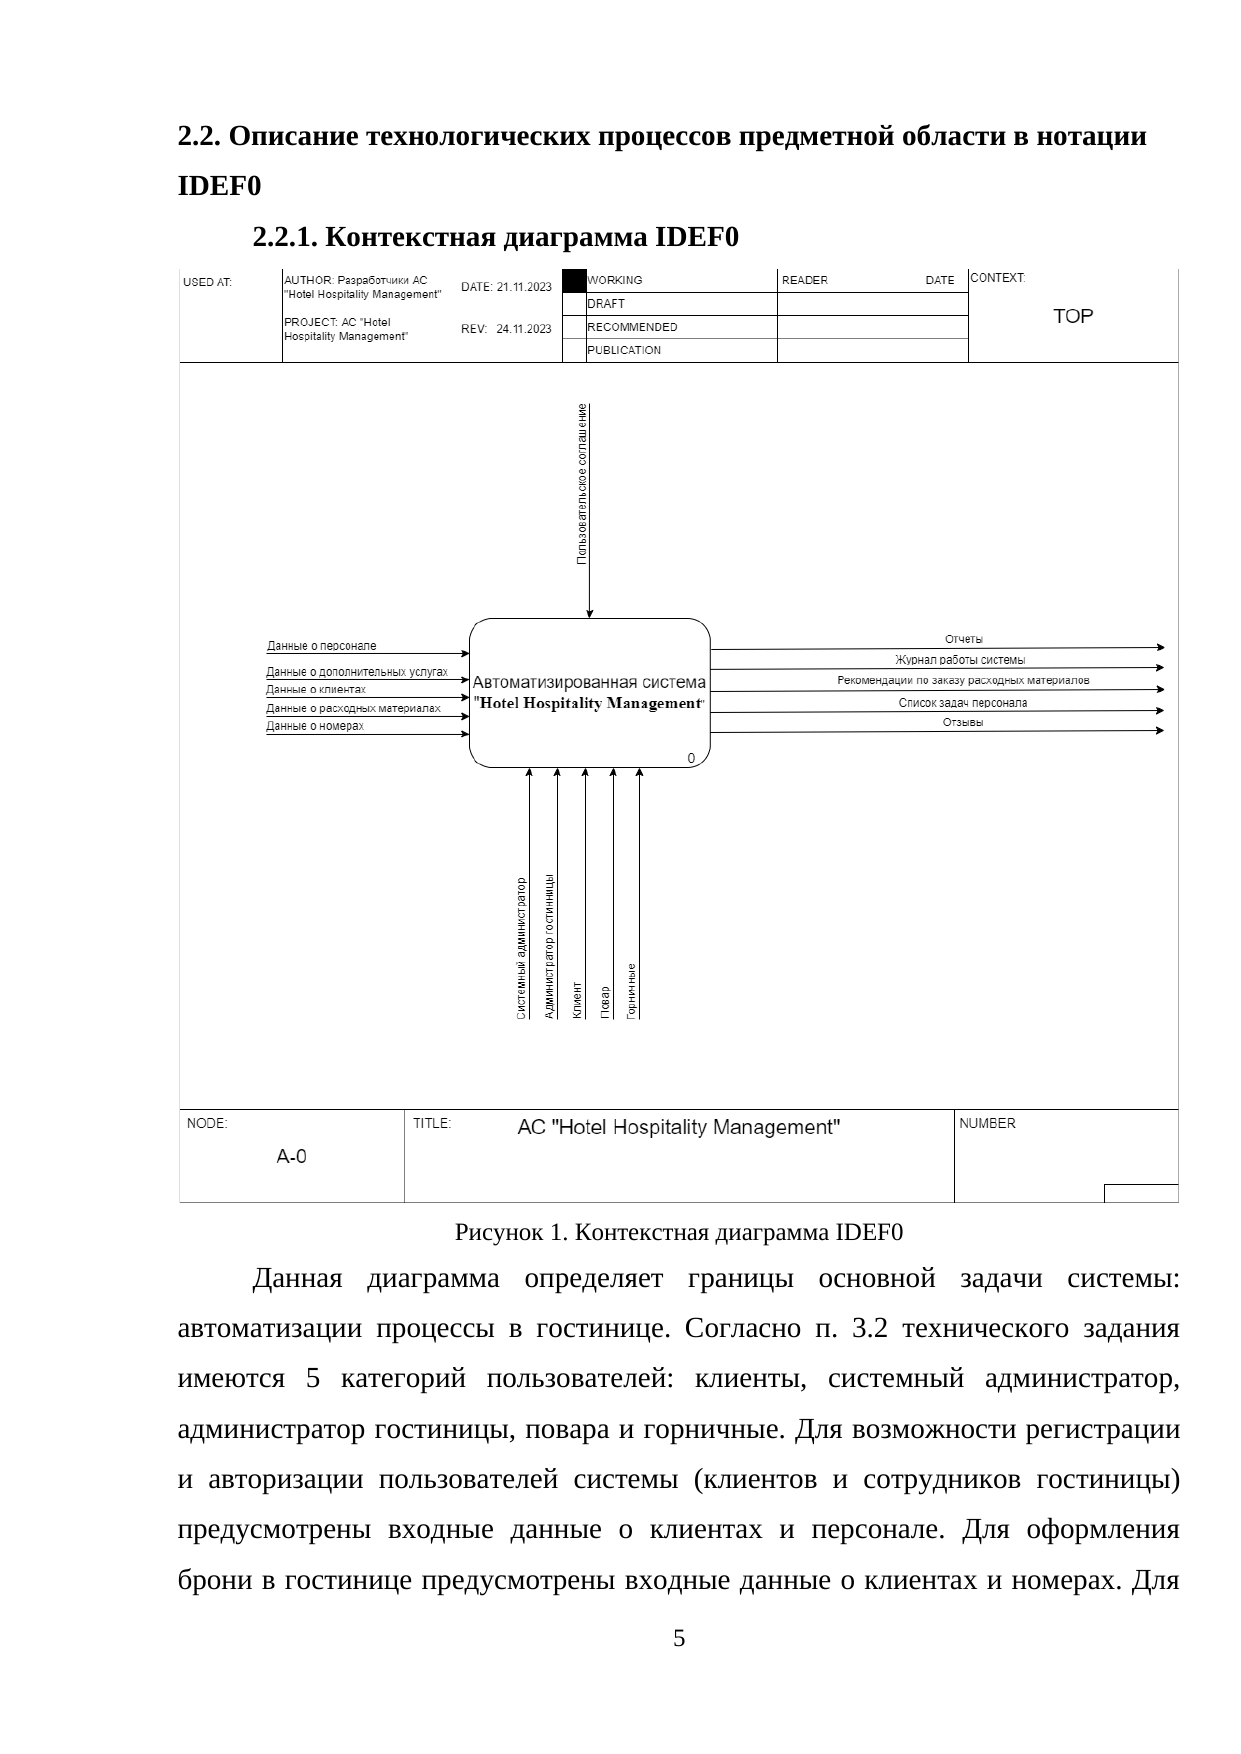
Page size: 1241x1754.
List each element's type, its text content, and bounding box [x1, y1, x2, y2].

picture [179, 269, 1179, 1203]
text Рисунок 1. Контекстная диаграмма IDEF0 [177, 1217, 1181, 1246]
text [177, 1260, 1181, 1595]
text 2.2. Описание технологических процессов предметной области в нотации IDEF0 [177, 118, 1181, 202]
text 2.2.1. Контекстная диаграмма IDEF0 [177, 219, 1181, 252]
